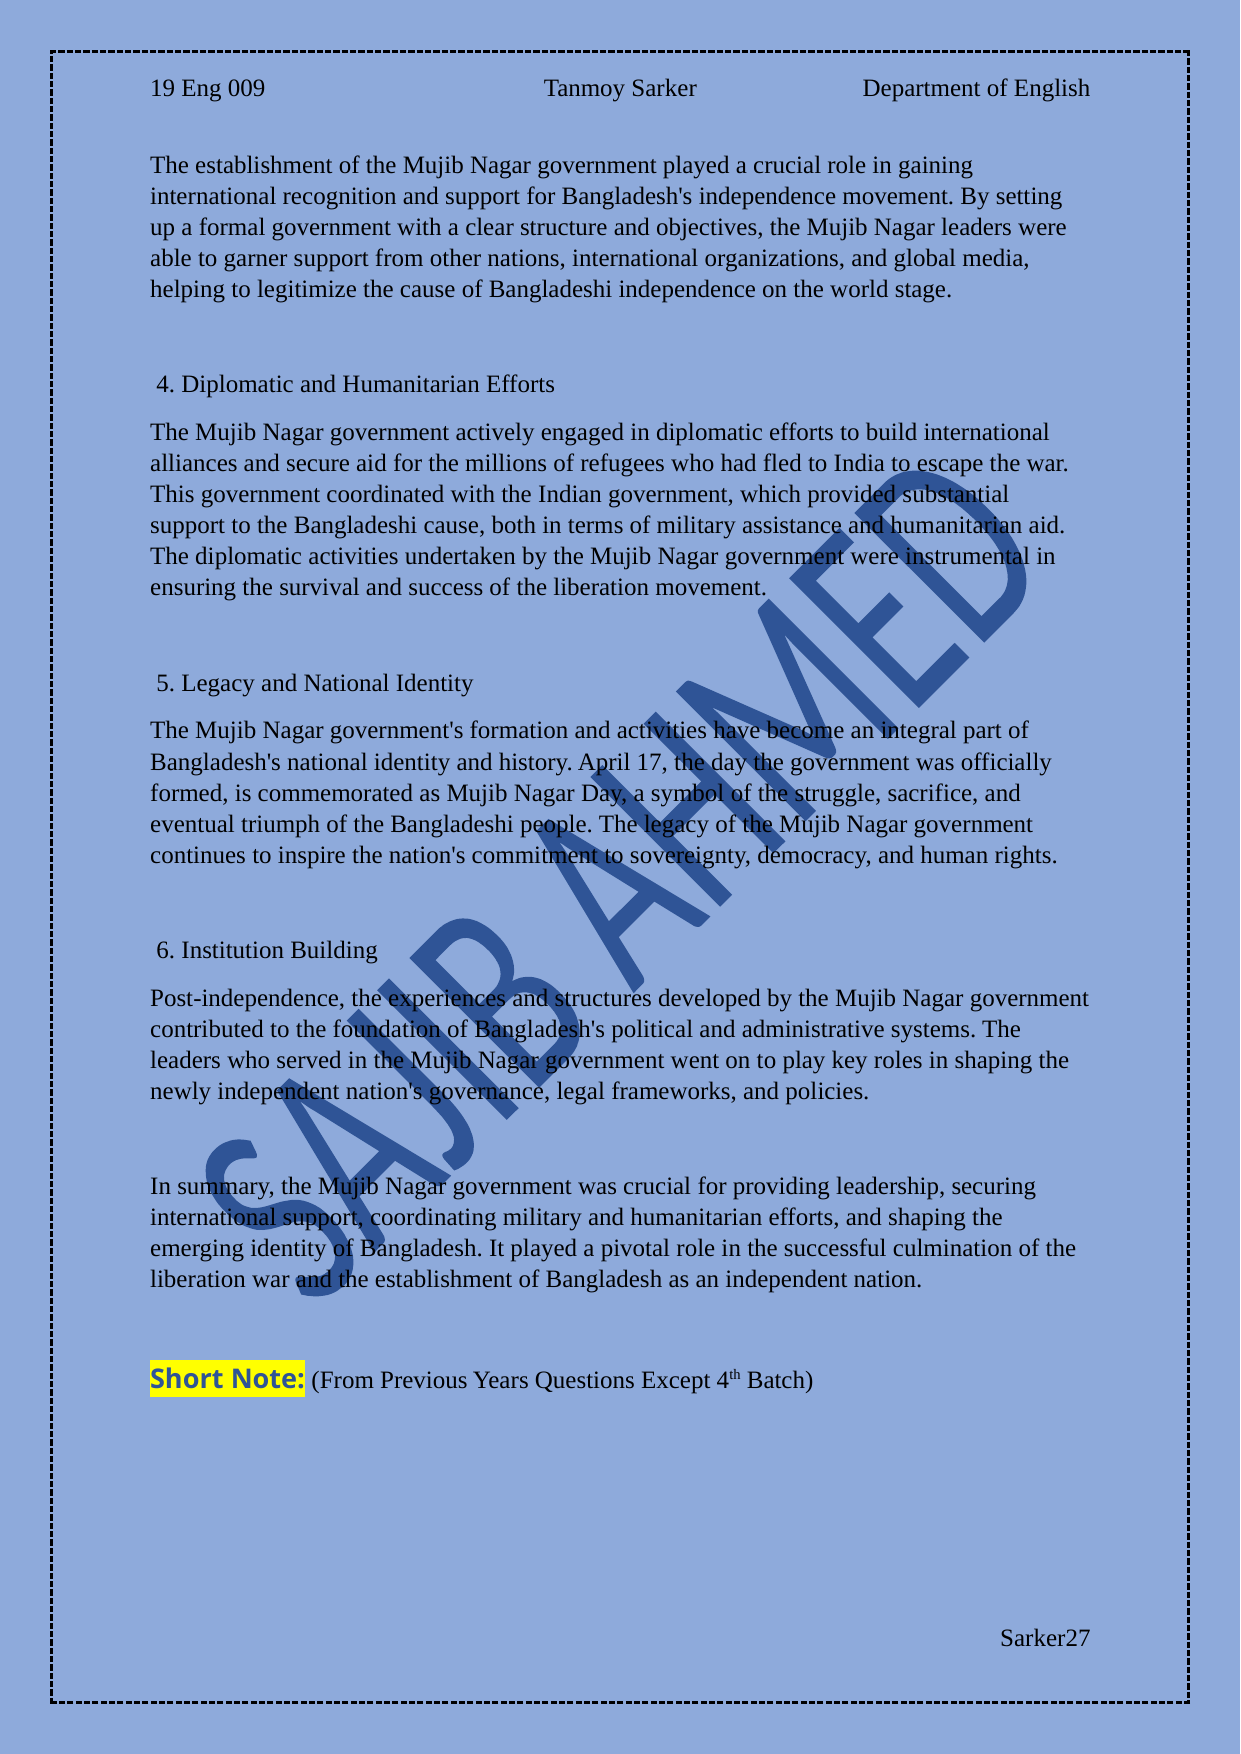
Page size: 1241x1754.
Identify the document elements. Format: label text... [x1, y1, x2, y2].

text 5. Legacy and National Identity [150, 668, 1090, 697]
text The establishment of the Mujib Nagar government played a crucial role in gaining international recognition and support for Bangladesh's independence movement. By setting up a formal government with a clear structure and objectives, the Mujib Nagar leaders were able to garner support from other nations, international organizations, and global media, helping to legitimize the cause of Bangladeshi independence on the world stage. [150, 150, 1090, 303]
text In summary, the Mujib Nagar government was crucial for providing leadership, securing international support, coordinating military and humanitarian efforts, and shaping the emerging identity of Bangladesh. It played a pivotal role in the successful culmination of the liberation war and the establishment of Bangladesh as an independent nation. [150, 1171, 1090, 1293]
text Short Note: (From Previous Years Questions Except 4th Batch) [305, 1360, 1090, 1397]
text Post-independence, the experiences and structures developed by the Mujib Nagar government contributed to the foundation of Bangladesh's political and administrative systems. The leaders who served in the Mujib Nagar government went on to play key roles in shaping the newly independent nation's governance, legal frameworks, and policies. [150, 983, 1090, 1105]
text The Mujib Nagar government actively engaged in diplomatic efforts to build international alliances and secure aid for the millions of refugees who had fled to India to escape the war. This government coordinated with the Indian government, which provided substantial support to the Bangladeshi cause, both in terms of military assistance and humanitarian aid. The diplomatic activities undertaken by the Mujib Nagar government were instrumental in ensuring the survival and success of the liberation movement. [150, 417, 1090, 601]
text 6. Institution Building [150, 935, 1090, 964]
text The Mujib Nagar government's formation and activities have become an integral part of Bangladesh's national identity and history. April 17, the day the government was officially formed, is commemorated as Mujib Nagar Day, a symbol of the struggle, sacrifice, and eventual triumph of the Bangladeshi people. The legacy of the Mujib Nagar government continues to inspire the nation's commitment to sovereignty, democracy, and human rights. [150, 716, 1090, 868]
text 4. Diplomatic and Humanitarian Efforts [150, 369, 1090, 398]
